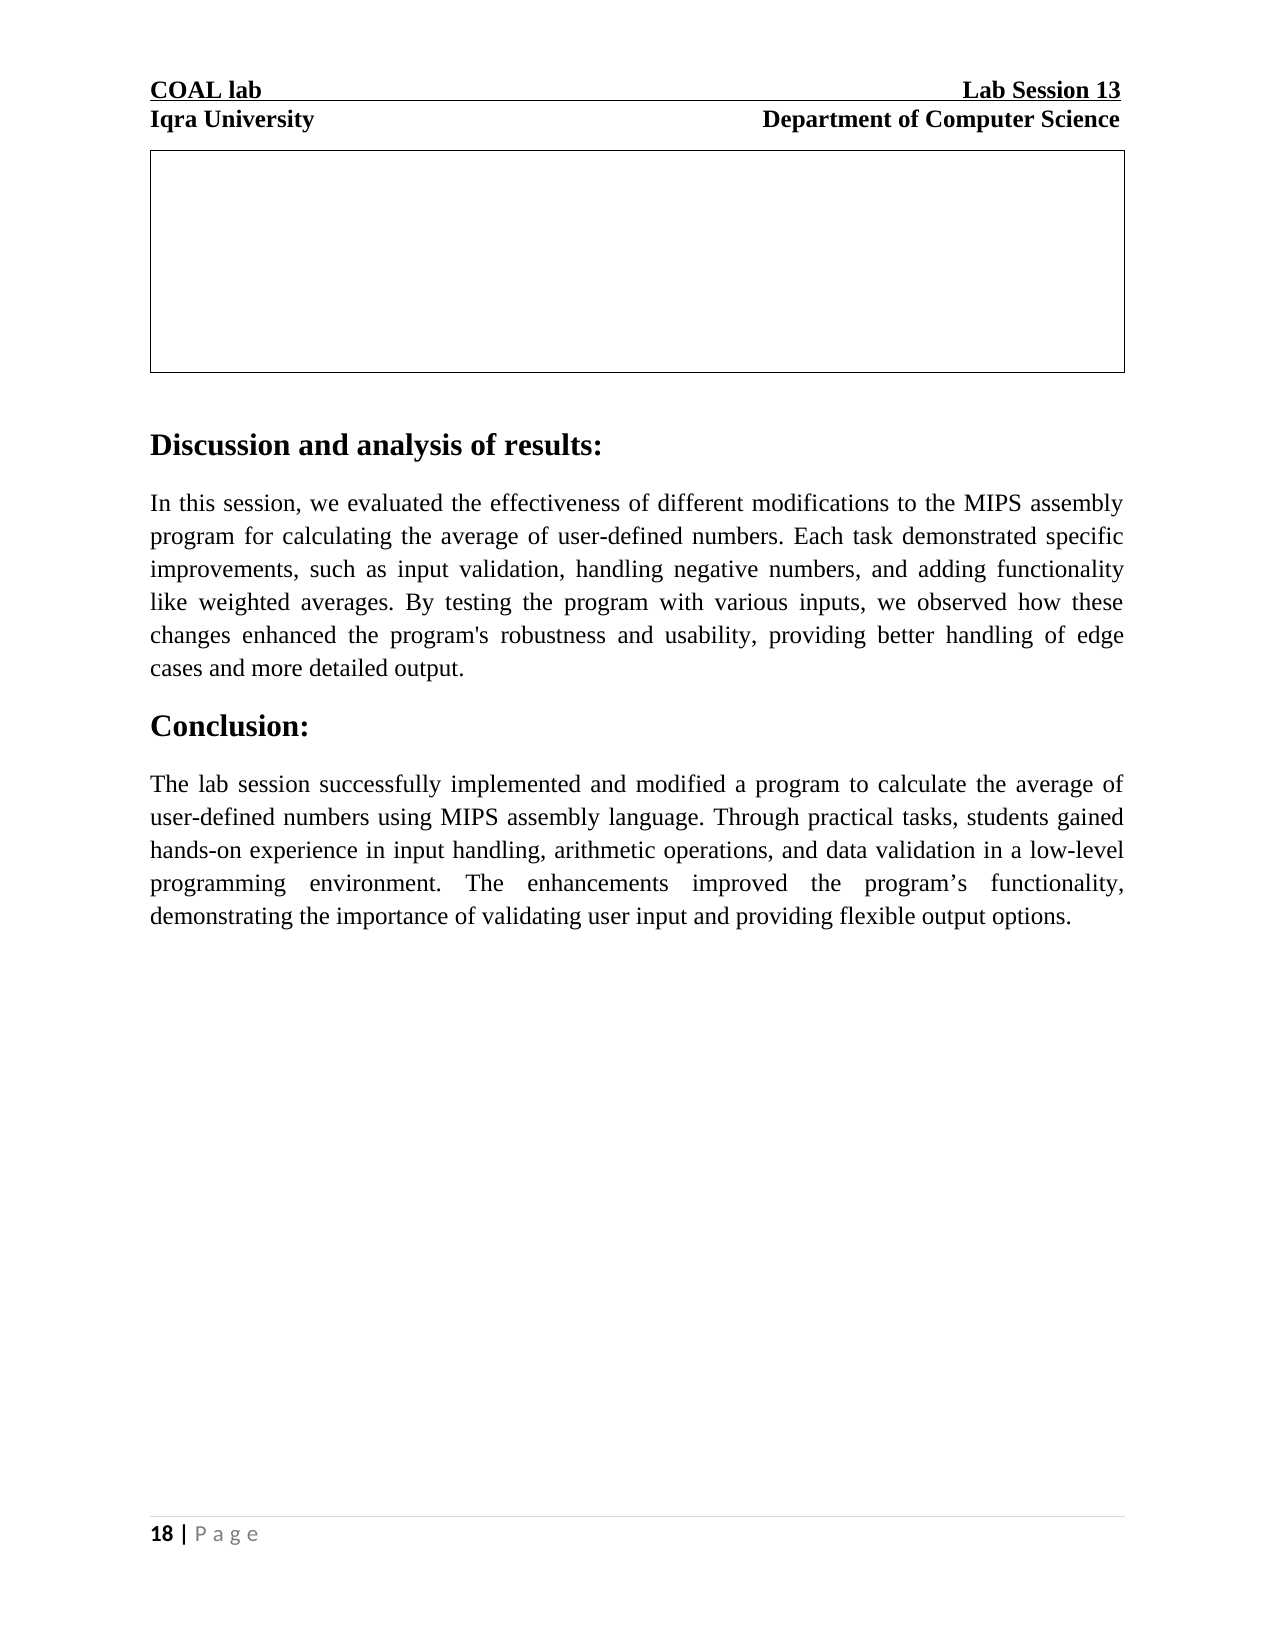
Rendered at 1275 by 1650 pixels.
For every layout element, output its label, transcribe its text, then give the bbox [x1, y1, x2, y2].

table_header [151, 151, 1124, 372]
text Discussion and analysis of results: [150, 426, 1125, 462]
text Conclusion: [150, 707, 1125, 743]
text The lab session successfully implemented and modified a program to calculate the average of user-defined numbers using MIPS assembly language. Through practical tasks, students gained hands-on experience in input handling, arithmetic operations, and data validation in a low-level programming environment. The enhancements improved the program’s functionality, demonstrating the importance of validating user input and providing flexible output options. [150, 769, 1125, 930]
text In this session, we evaluated the effectiveness of different modifications to the MIPS assembly program for calculating the average of user-defined numbers. Each task demonstrated specific improvements, such as input validation, handling negative numbers, and adding functionality like weighted averages. By testing the program with various inputs, we observed how these changes enhanced the program's robustness and usability, providing better handling of edge cases and more detailed output. [150, 488, 1125, 682]
